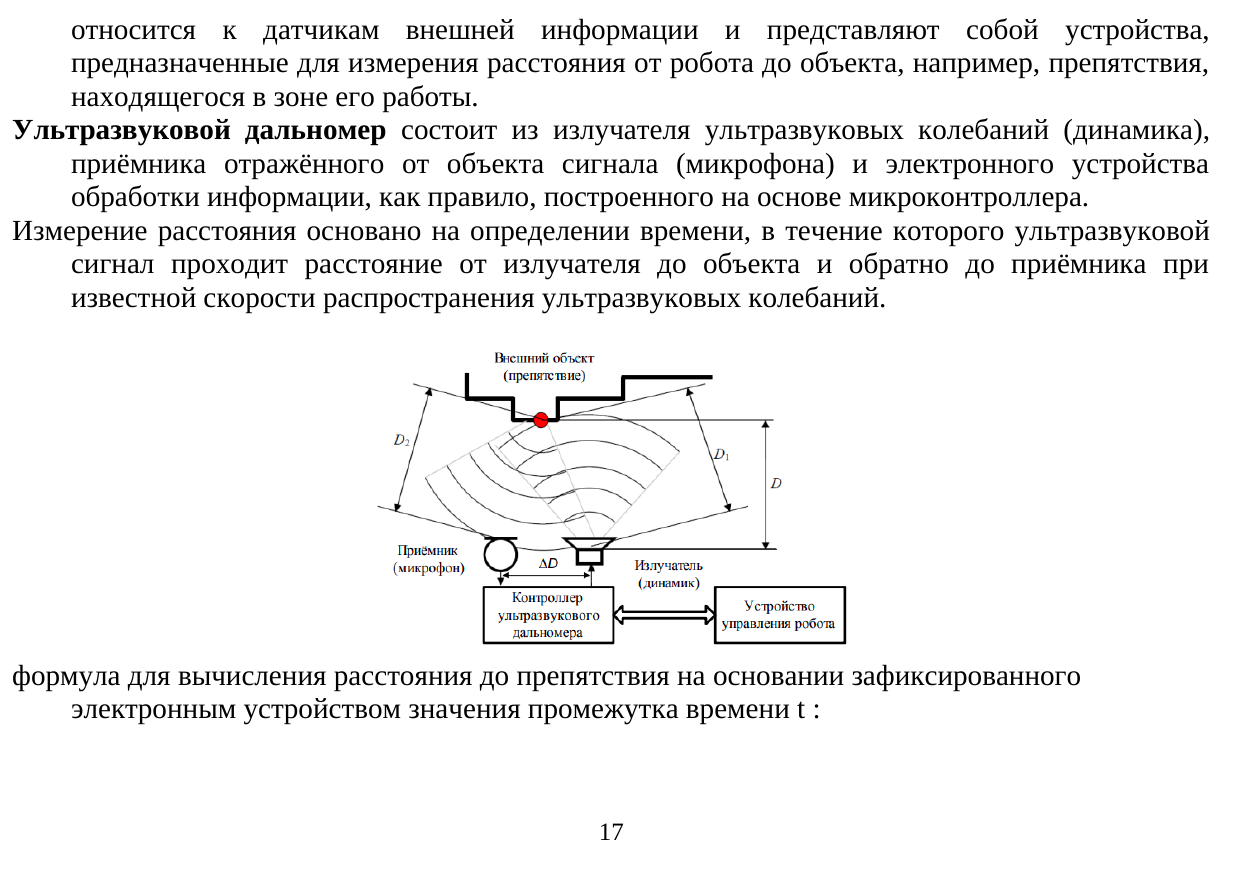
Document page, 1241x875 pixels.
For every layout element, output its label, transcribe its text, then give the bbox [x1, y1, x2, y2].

picture [361, 344, 861, 659]
list Ультразвуковой дальномер состоит из излучателя ультразвуковых колебаний (динамика), приёмника отражённого от объекта сигнала (микрофона) и электронного устройства обработки информации, как правило, построенного на основе микроконтроллера. [12, 112, 1211, 213]
list Измерение расстояния основано на определении времени, в течение которого ультразвуковой сигнал проходит расстояние от излучателя до объекта и обратно до приёмника при известной скорости распространения ультразвуковых колебаний. [12, 213, 1211, 314]
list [12, 12, 1211, 112]
